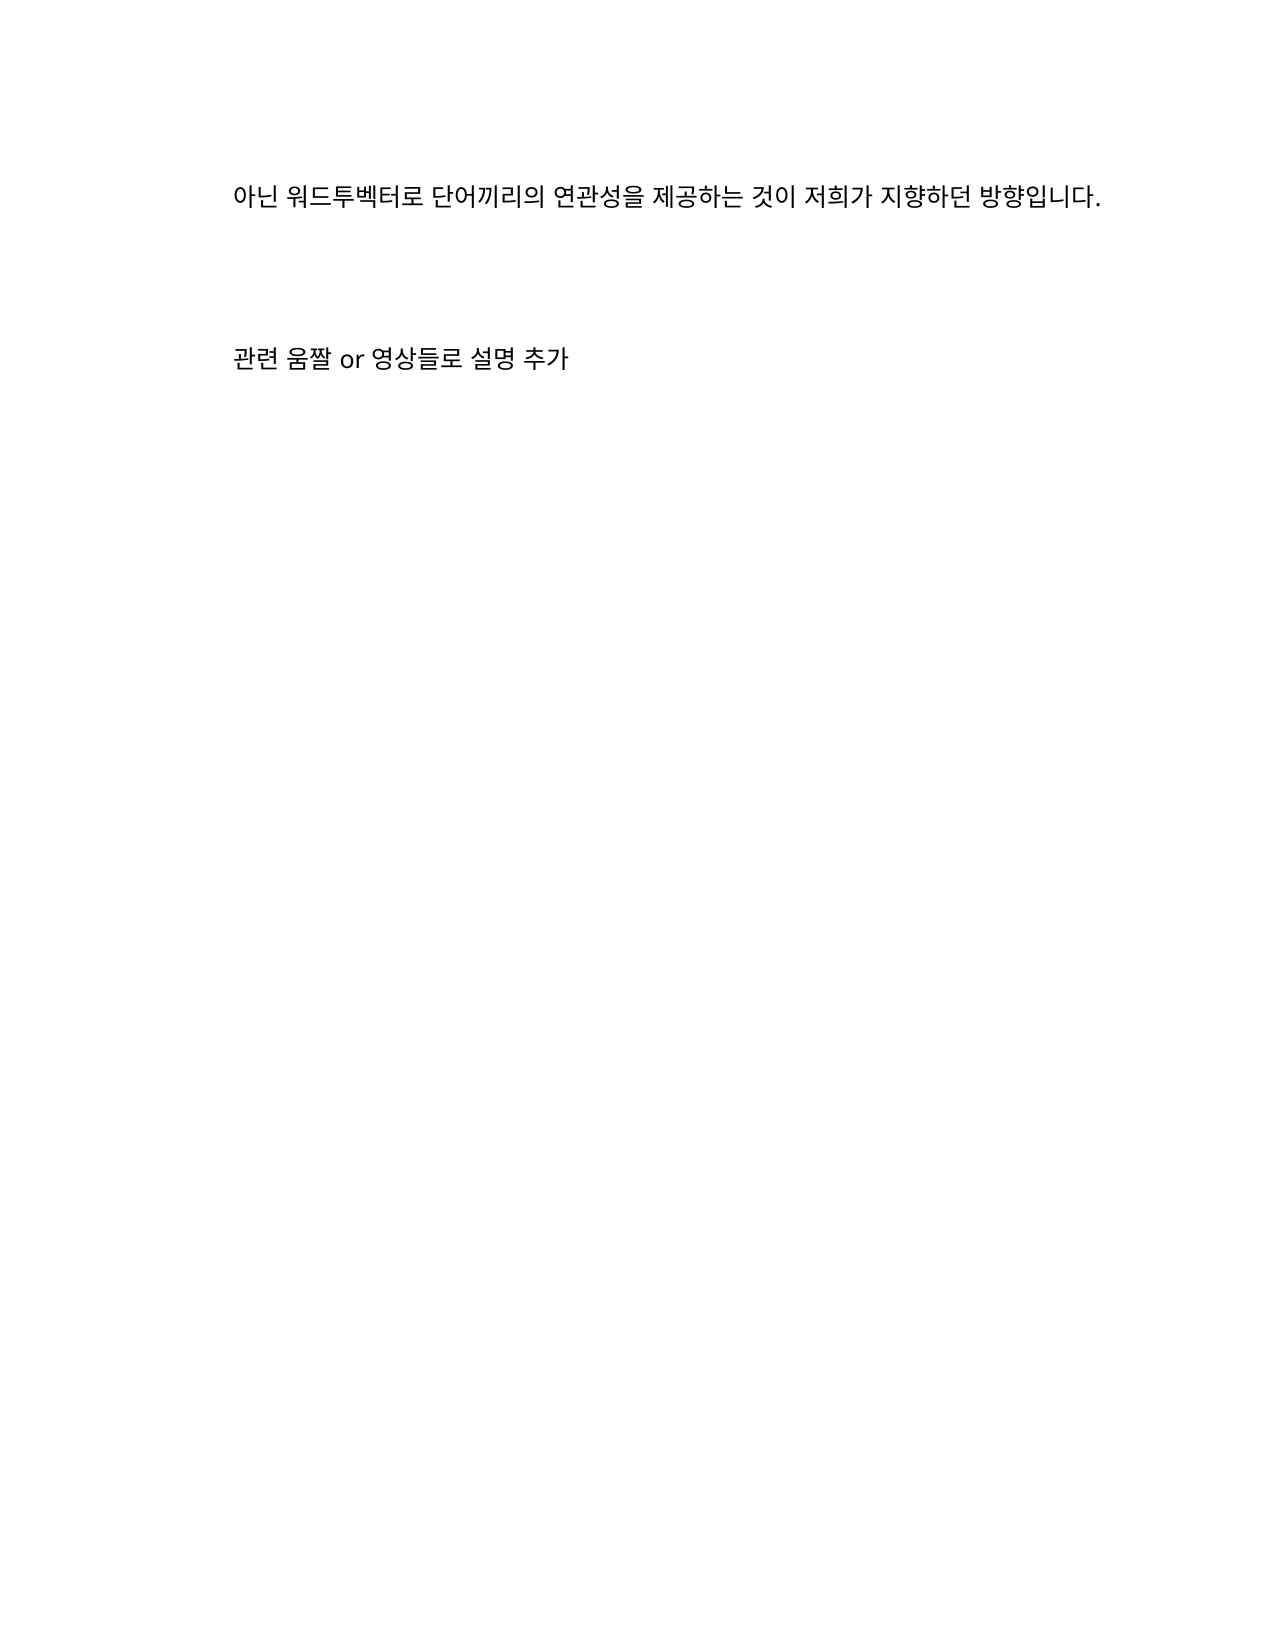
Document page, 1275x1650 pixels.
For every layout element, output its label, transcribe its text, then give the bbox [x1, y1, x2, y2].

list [233, 177, 1125, 213]
list 관련 움짤 or 영상들로 설명 추가 [233, 340, 1125, 376]
